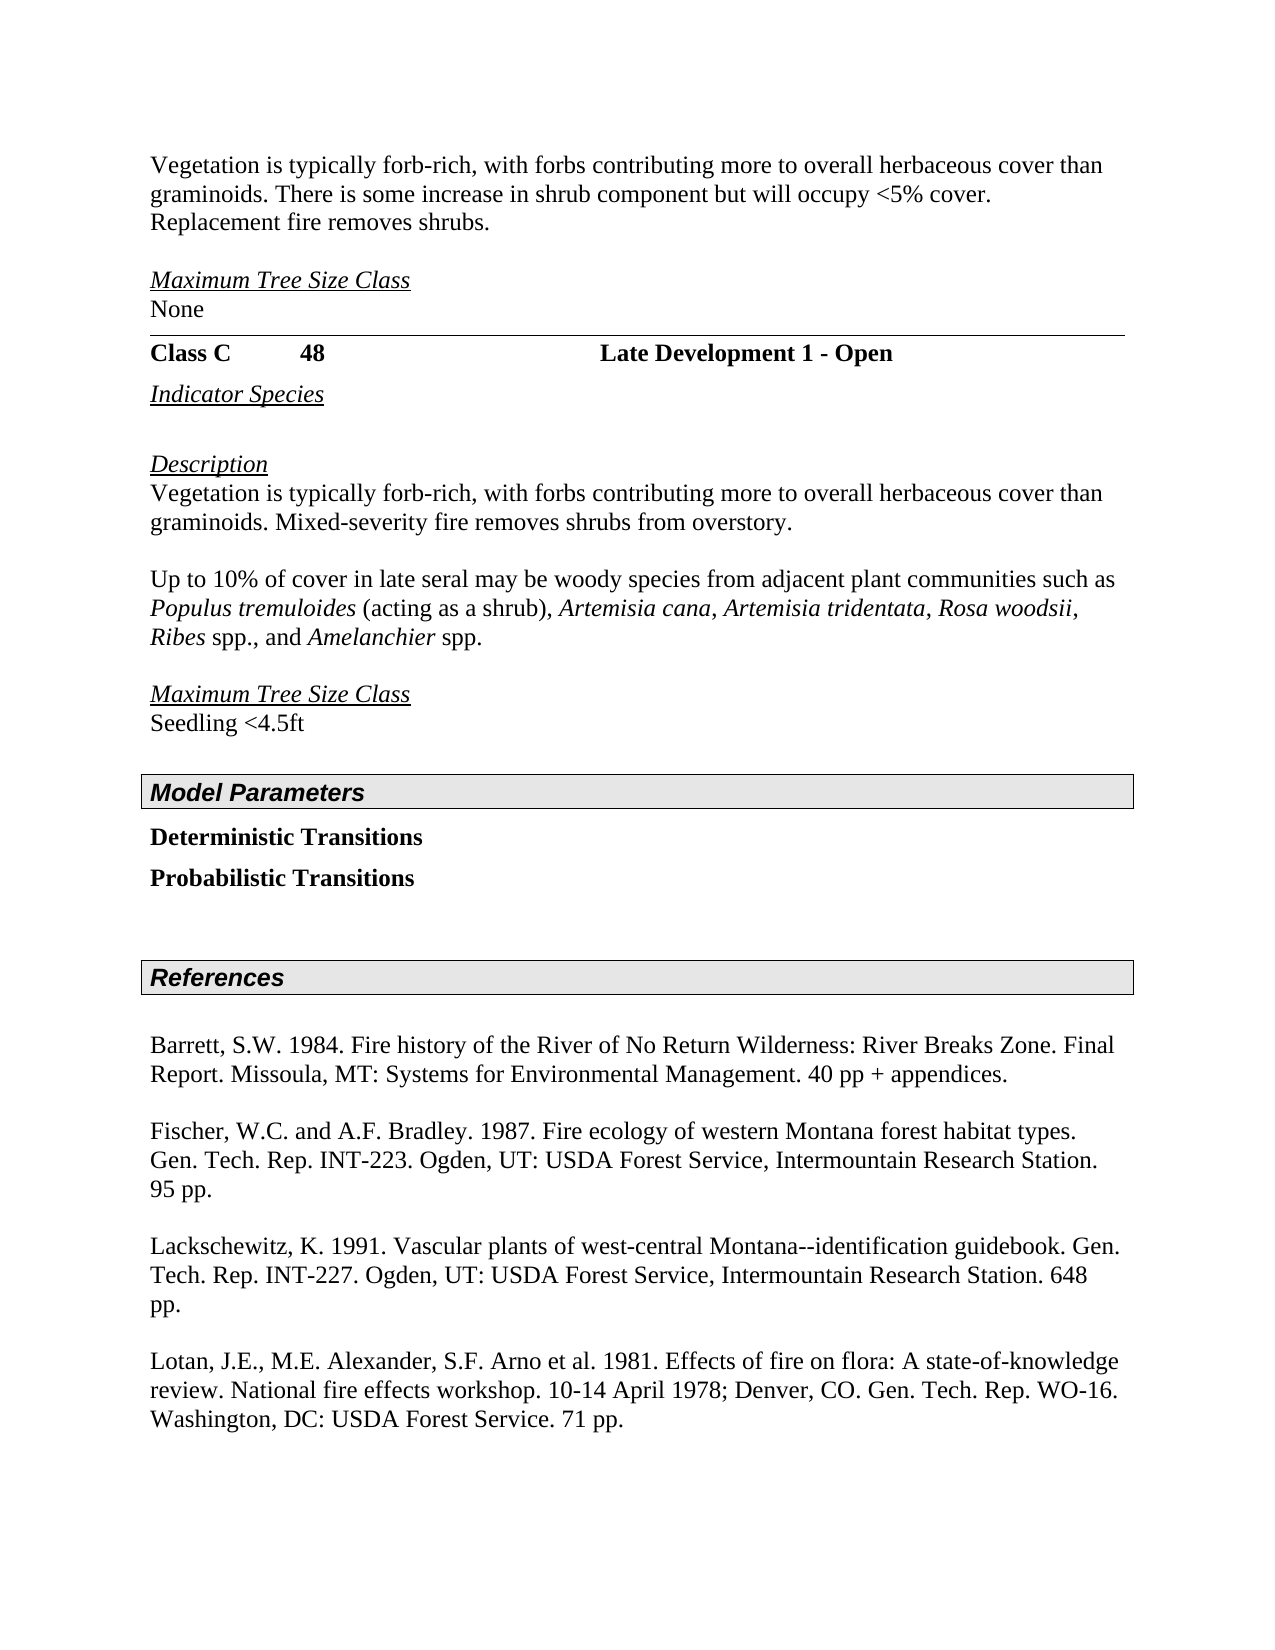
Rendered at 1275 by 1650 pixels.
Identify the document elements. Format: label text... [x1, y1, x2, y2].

text Deterministic Transitions [150, 822, 1125, 851]
text Barrett, S.W. 1984. Fire history of the River of No Return Wilderness: River Breaks Zone. Final Report. Missoula, MT: Systems for Environmental Management. 40 pp + appendices. [150, 1030, 1125, 1088]
text Vegetation is typically forb-rich, with forbs contributing more to overall herbaceous cover than graminoids. Mixed-severity fire removes shrubs from overstory. [150, 478, 1125, 536]
text Fischer, W.C. and A.F. Bradley. 1987. Fire ecology of western Montana forest habitat types. Gen. Tech. Rep. INT-223. Ogden, UT: USDA Forest Service, Intermountain Research Station. 95 pp. [150, 1116, 1125, 1203]
text Up to 10% of cover in late seral may be woody species from adjacent plant communities such as Populus tremuloides (acting as a shrub), Artemisia cana, Artemisia tridentata, Rosa woodsii, Ribes spp., and Amelanchier spp. [150, 564, 1125, 651]
text Lotan, J.E., M.E. Alexander, S.F. Arno et al. 1981. Effects of fire on flora: A state-of-knowledge review. National fire effects workshop. 10-14 April 1978; Denver, CO. Gen. Tech. Rep. WO-16. Washington, DC: USDA Forest Service. 71 pp. [150, 1346, 1125, 1433]
text Model Parameters [142, 775, 1133, 808]
text Lackschewitz, K. 1991. Vascular plants of west-central Montana--identification guidebook. Gen. Tech. Rep. INT-227. Ogden, UT: USDA Forest Service, Intermountain Research Station. 648 pp. [150, 1231, 1125, 1318]
text Probabilistic Transitions [150, 863, 1125, 892]
text Maximum Tree Size ClassNone [150, 265, 1125, 322]
text Vegetation is typically forb-rich, with forbs contributing more to overall herbaceous cover than graminoids. There is some increase in shrub component but will occupy <5% cover. Replacement fire removes shrubs. [150, 150, 1125, 236]
text Description [150, 449, 1125, 478]
text Indicator Species [150, 379, 1125, 408]
text Maximum Tree Size ClassSeedling <4.5ft [150, 679, 1125, 737]
text References [142, 961, 1133, 994]
text Class C 48 Late Development 1 - Open [150, 336, 1125, 367]
